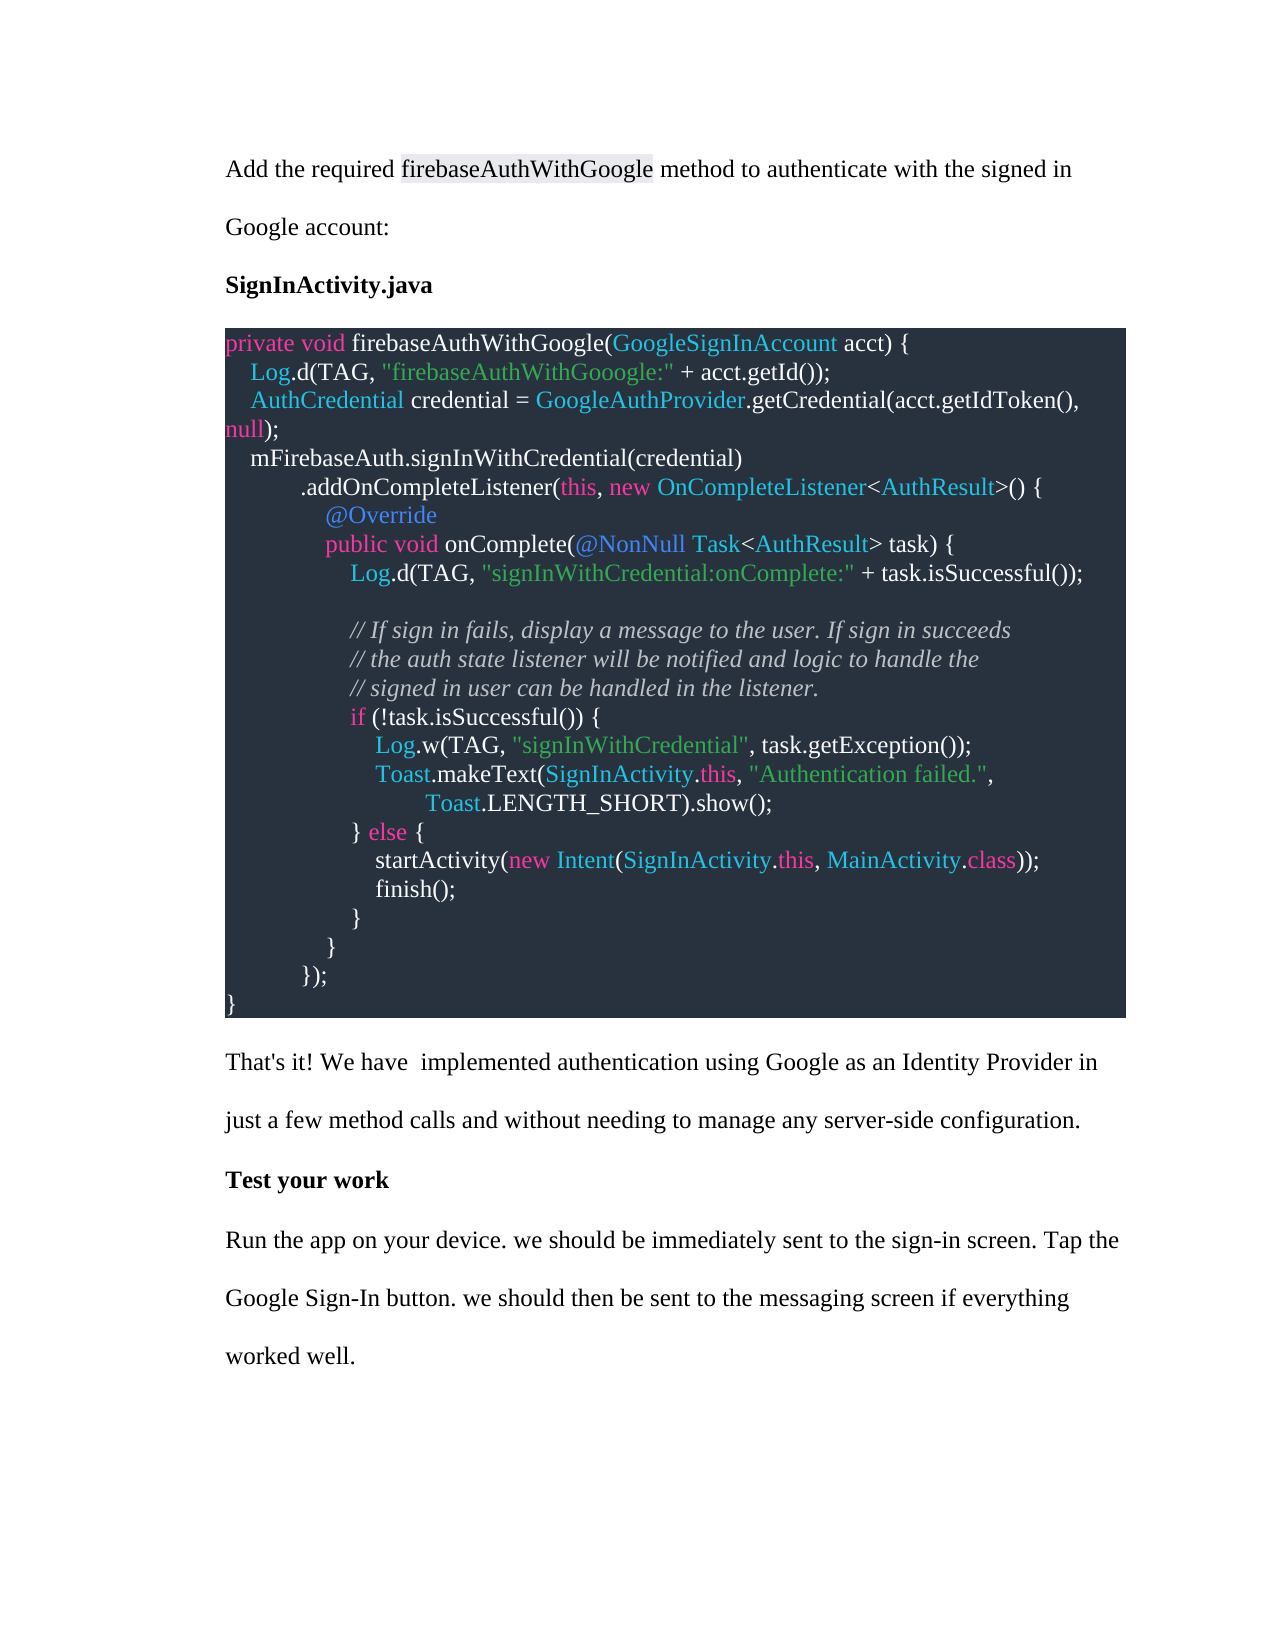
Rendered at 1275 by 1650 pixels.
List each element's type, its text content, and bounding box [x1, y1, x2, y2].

text finish(); [225, 874, 1126, 903]
text // If sign in fails, display a message to the user. If sign in succeeds [225, 616, 1126, 644]
text Run the app on your device. we should be immediately sent to the sign-in screen. Tap the [225, 1225, 1126, 1254]
text Toast.LENGTH_SHORT).show(); [225, 788, 1126, 817]
text // signed in user can be handled in the listener. [225, 673, 1126, 702]
text public void onComplete(@NonNull Task<AuthResult> task) { [225, 529, 1126, 558]
text }); [225, 961, 1126, 989]
text That's it! We have implemented authentication using Google as an Identity Provider in [225, 1047, 1126, 1076]
text Toast.makeText(SignInActivity.this, "Authentication failed.", [225, 759, 1126, 788]
text Add the required firebaseAuthWithGoogle method to authenticate with the signed in [653, 154, 1126, 183]
text } [225, 989, 1126, 1018]
text SignInActivity.java [225, 270, 1126, 299]
text mFirebaseAuth.signInWithCredential(credential) [225, 443, 1126, 472]
text } [225, 903, 1126, 932]
text Add the required firebaseAuthWithGoogle method to authenticate with the signed in [225, 154, 401, 183]
subtitle Test your work [225, 1165, 1126, 1194]
text private void firebaseAuthWithGoogle(GoogleSignInAccount acct) { [225, 328, 1126, 357]
text Log.d(TAG, "firebaseAuthWithGooogle:" + acct.getId()); [225, 357, 1126, 386]
text // the auth state listener will be notified and logic to handle the [225, 644, 1126, 673]
text Google Sign-In button. we should then be sent to the messaging screen if everything [225, 1283, 1126, 1312]
text Google account: [225, 212, 1126, 241]
text } [225, 932, 1126, 961]
text just a few method calls and without needing to manage any server-side configuration. [225, 1105, 1126, 1134]
text Log.d(TAG, "signInWithCredential:onComplete:" + task.isSuccessful()); [225, 558, 1126, 587]
text worked well. [225, 1341, 1126, 1370]
text .addOnCompleteListener(this, new OnCompleteListener<AuthResult>() { [225, 472, 1126, 501]
text Log.w(TAG, "signInWithCredential", task.getException()); [225, 731, 1126, 759]
text @Override [225, 501, 1126, 529]
text if (!task.isSuccessful()) { [225, 702, 1126, 731]
text startActivity(new Intent(SignInActivity.this, MainActivity.class)); [225, 846, 1126, 874]
text } else { [225, 817, 1126, 846]
text AuthCredential credential = GoogleAuthProvider.getCredential(acct.getIdToken(), null); [225, 386, 1126, 443]
